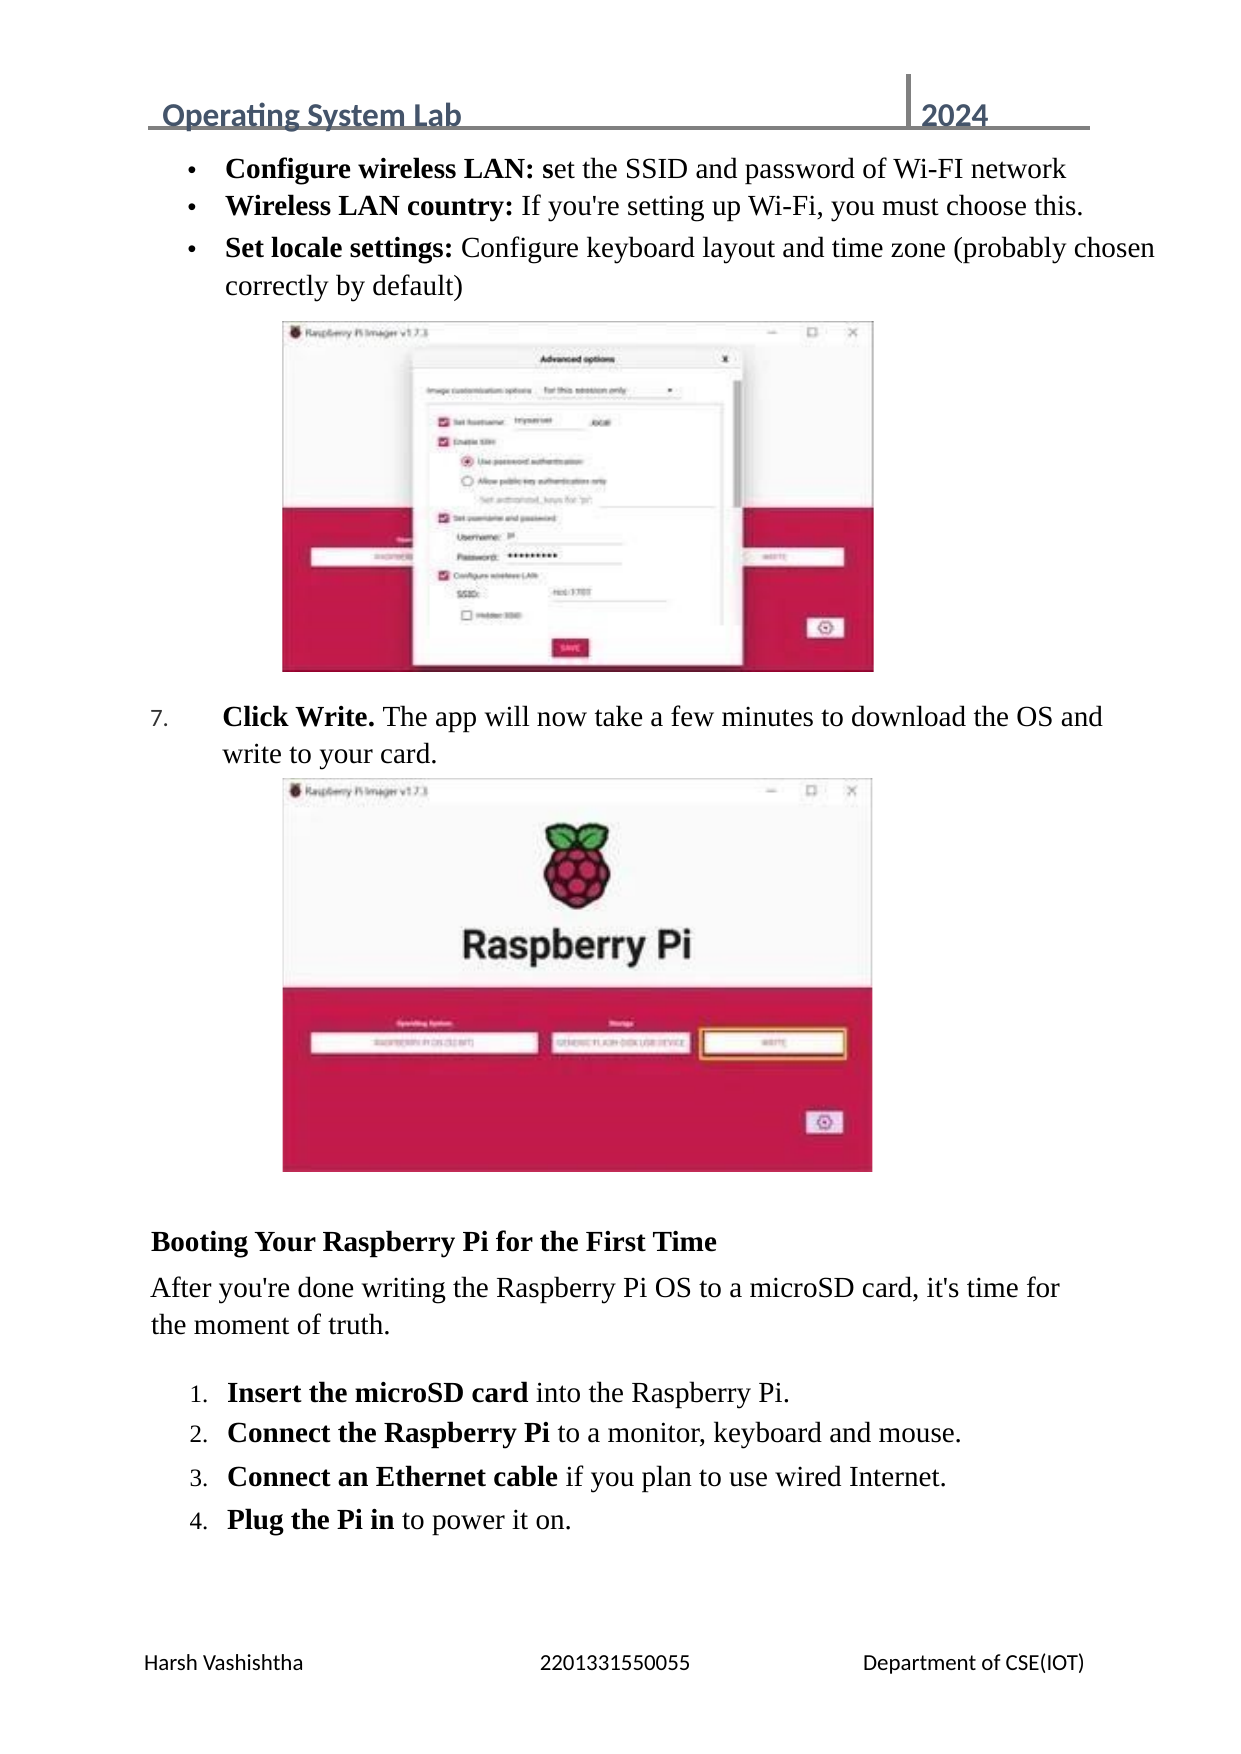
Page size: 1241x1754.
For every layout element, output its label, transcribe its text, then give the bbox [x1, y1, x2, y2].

picture [167, 108, 179, 123]
list Connect the Raspberry Pi to a monitor, keyboard and mouse. [189, 1416, 1176, 1449]
text Booting Your Raspberry Pi for the First Time [151, 1224, 1176, 1258]
picture [384, 113, 390, 126]
picture [253, 113, 259, 126]
picture [450, 113, 457, 123]
picture [920, 87, 1011, 126]
list Wireless LAN country: If you're setting up Wi-Fi, you must choose this. [187, 188, 1176, 222]
picture [190, 113, 197, 123]
picture [161, 84, 565, 126]
picture [942, 107, 949, 123]
list Set locale settings: Configure keyboard layout and time zone (probably chosen correctly by default) [187, 231, 1176, 301]
picture [282, 321, 874, 672]
picture [394, 113, 399, 126]
list Click Write. The app will now take a few minutes to download the OS and write to your card. [150, 699, 1120, 770]
picture [272, 113, 278, 126]
list Configure wireless LAN: set the SSID and password of Wi-FI network [187, 151, 1176, 184]
list Insert the microSD card into the Raspberry Pi. [189, 1375, 1176, 1408]
list Plug the Pi in to power it on. [189, 1502, 1176, 1536]
list Connect an Ethernet cable if you plan to use wired Internet. [189, 1459, 1176, 1492]
picture [282, 778, 873, 1172]
text After you're done writing the Raspberry Pi OS to a microSD card, it's time for the moment of truth. [150, 1270, 1062, 1341]
